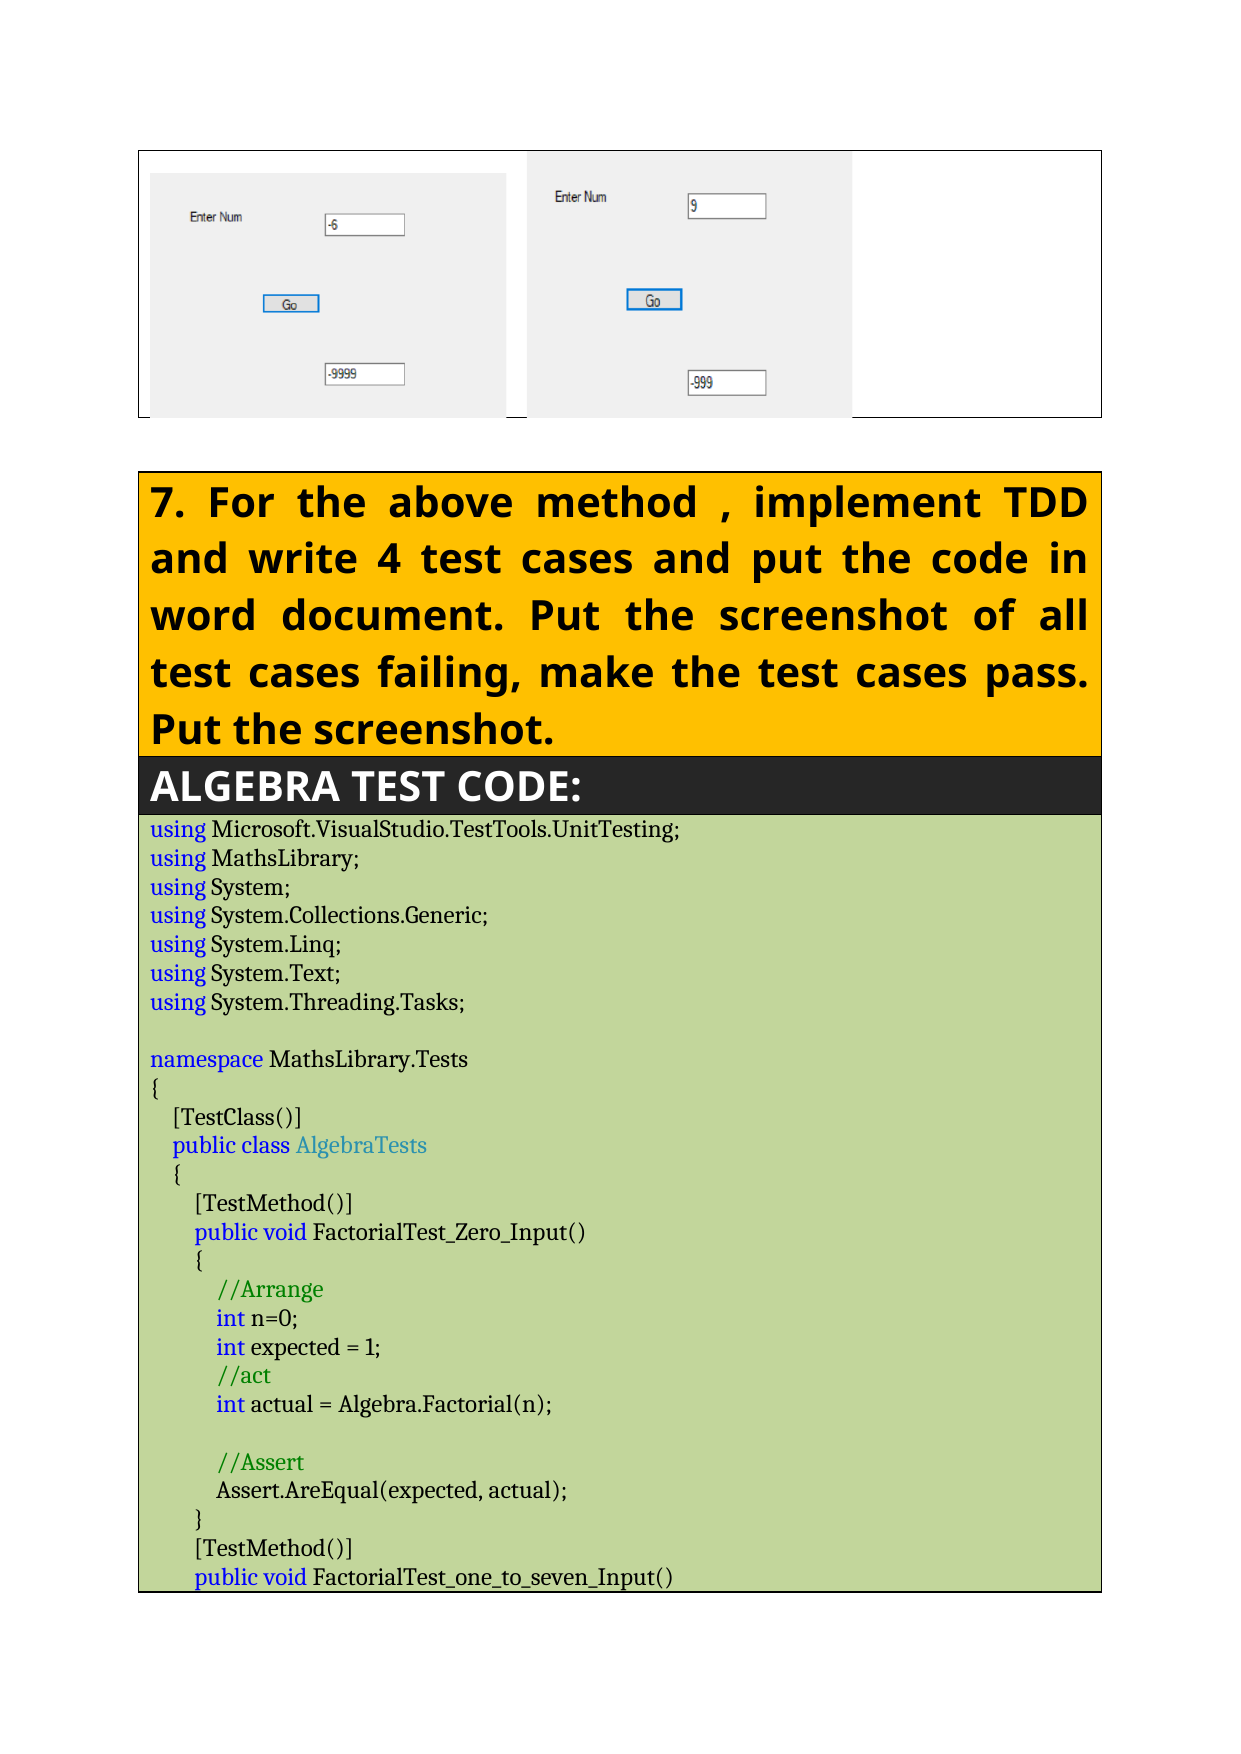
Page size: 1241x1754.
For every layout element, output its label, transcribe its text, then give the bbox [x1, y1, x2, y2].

table_cell [139, 151, 526, 417]
table_cell ALGEBRA TEST CODE: [139, 757, 1101, 814]
picture [526, 151, 853, 418]
table_cell [853, 151, 1101, 417]
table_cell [139, 815, 1101, 1591]
picture [150, 173, 507, 418]
table_header 7. For the above method , implement TDD and write 4 test cases and put the code in word document. Put the screenshot of all test cases failing, make the test cases pass. Put the screenshot. [139, 473, 1101, 756]
